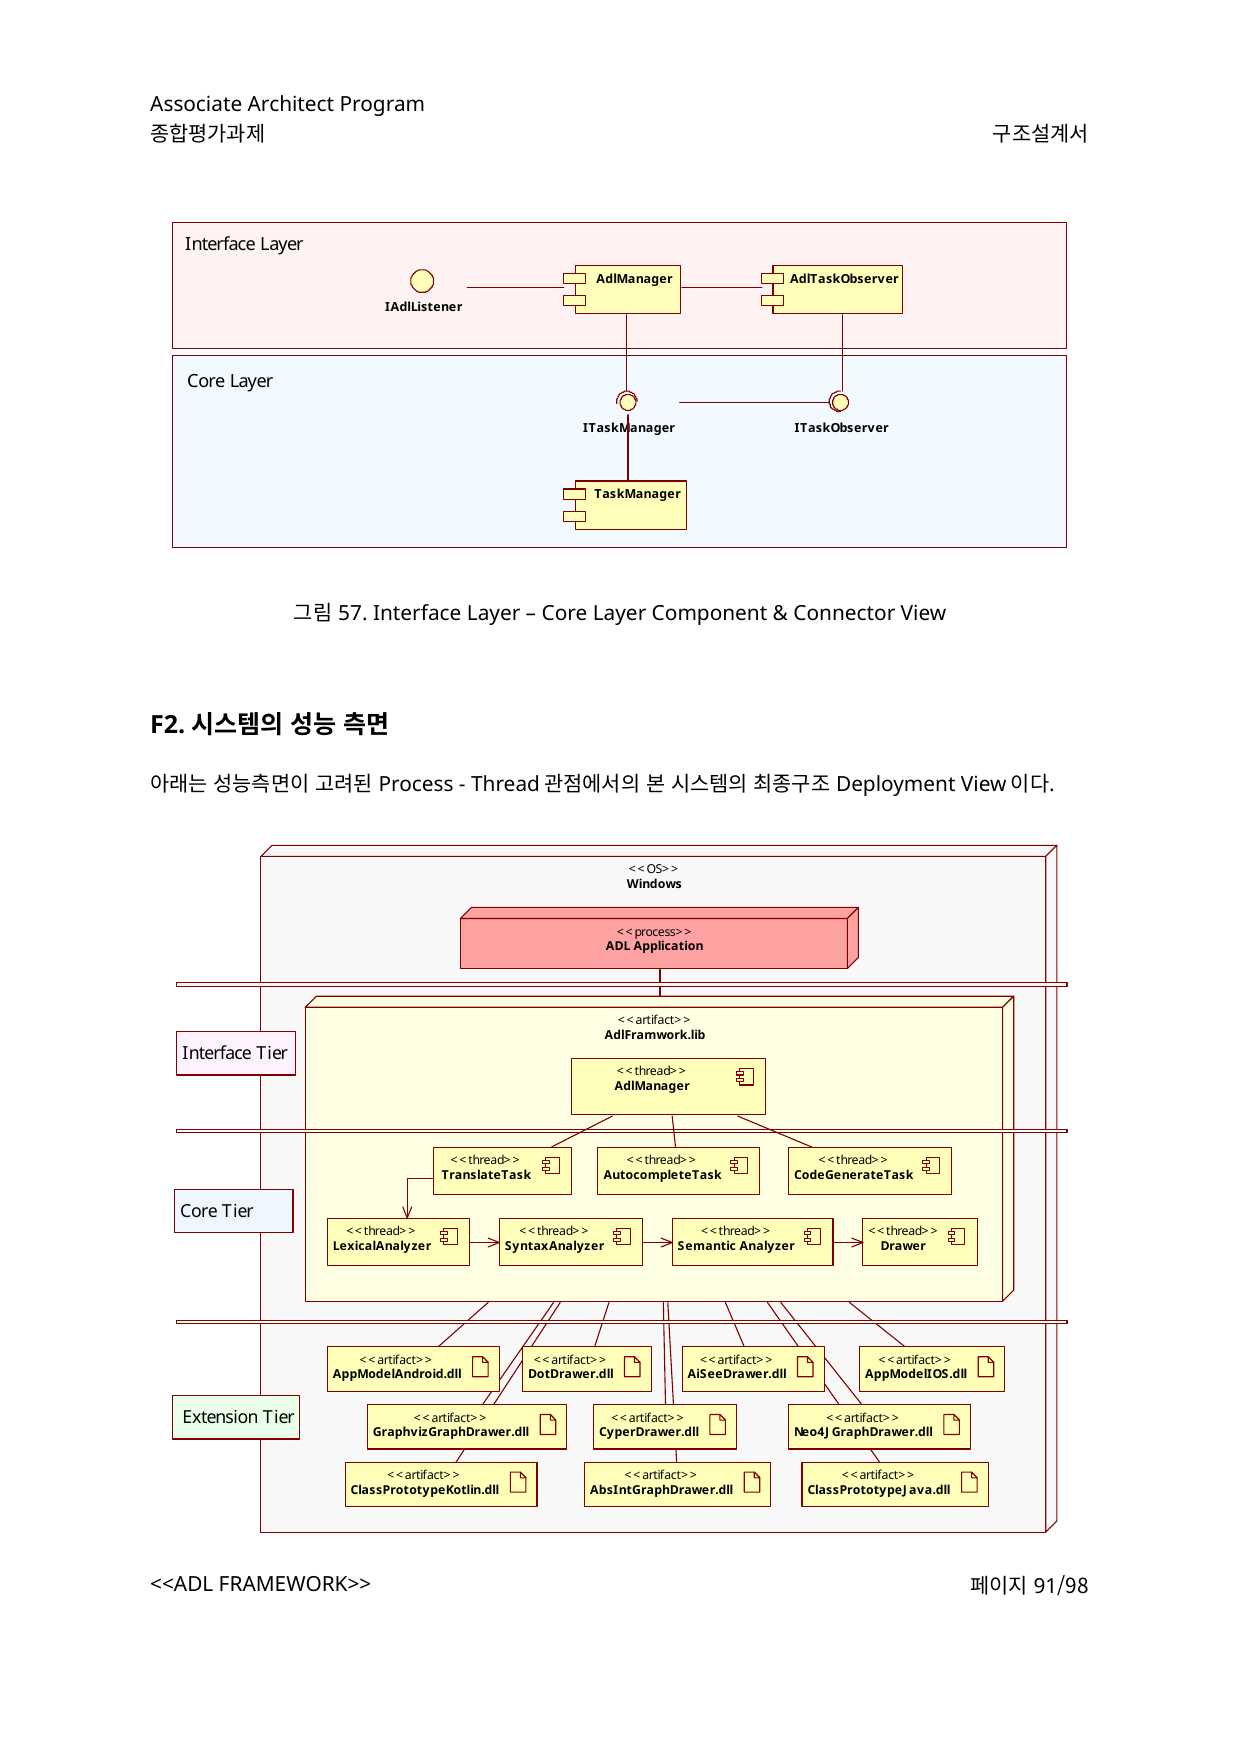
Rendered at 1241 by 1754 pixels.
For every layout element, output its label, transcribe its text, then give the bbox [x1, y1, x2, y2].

text 시스템의 성능 측면 [150, 705, 1090, 741]
text 아래는 성능측면이 고려된 Process - Thread관점에서의 본 시스템의 최종구조 Deployment View이다. [150, 767, 1090, 798]
